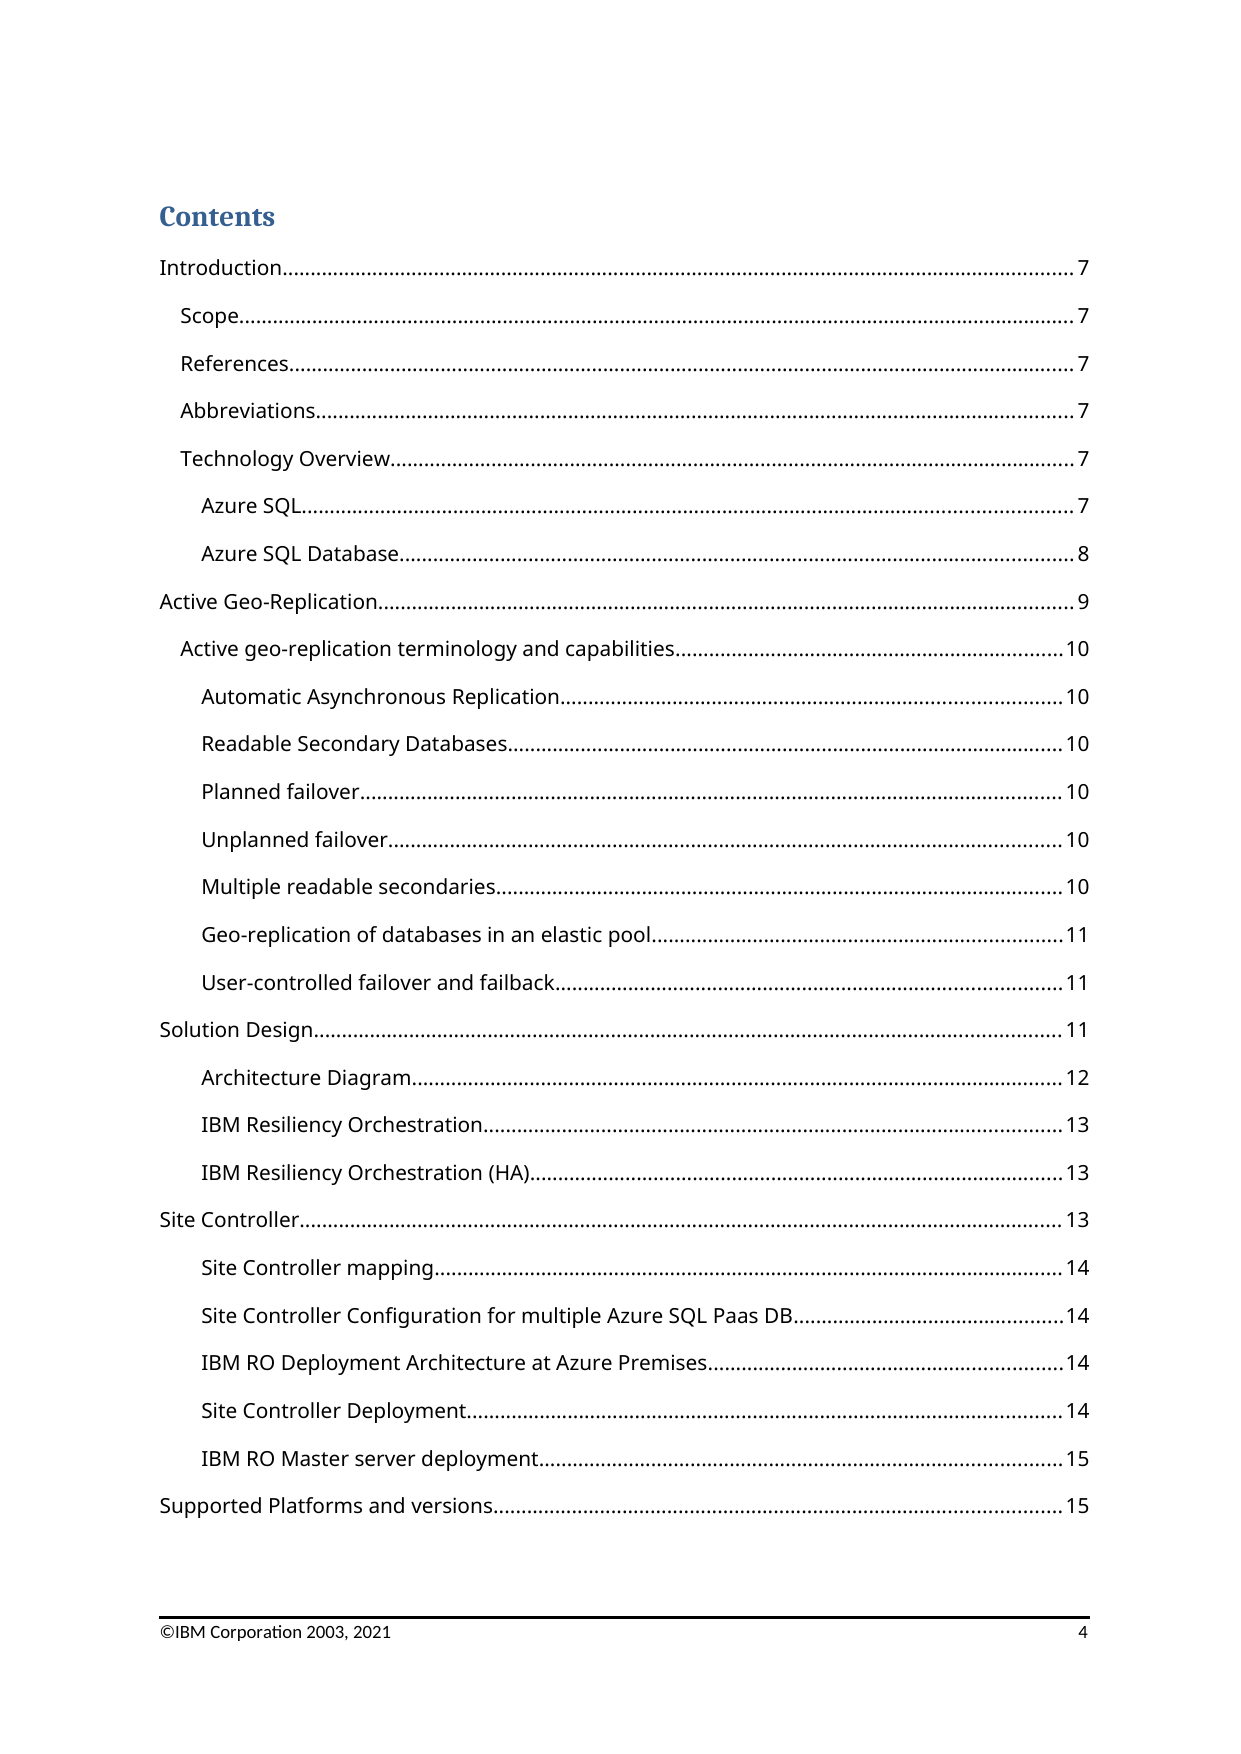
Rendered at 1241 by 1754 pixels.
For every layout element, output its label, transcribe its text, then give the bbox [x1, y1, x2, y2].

text Active Geo-Replication 9 [159, 587, 1090, 615]
text Site Controller Deployment 14 [201, 1396, 1090, 1424]
text IBM RO Deployment Architecture at Azure Premises 14 [201, 1348, 1090, 1377]
text Site Controller Configuration for multiple Azure SQL Paas DB 14 [201, 1301, 1090, 1329]
text Abbreviations 7 [180, 396, 1090, 425]
text IBM RO Master server deployment 15 [201, 1444, 1090, 1472]
text Scope 7 [180, 301, 1090, 329]
text Azure SQL Database 8 [201, 539, 1090, 568]
text Planned failover 10 [201, 777, 1090, 806]
text Architecture Diagram 12 [201, 1063, 1090, 1091]
text Multiple readable secondaries 10 [201, 872, 1090, 901]
text IBM Resiliency Orchestration (HA) 13 [201, 1158, 1090, 1186]
text Readable Secondary Databases 10 [201, 729, 1090, 758]
text References 7 [180, 349, 1090, 377]
text Active geo-replication terminology and capabilities 10 [180, 634, 1090, 663]
text User-controlled failover and failback 11 [201, 968, 1090, 996]
text Site Controller 13 [159, 1206, 1090, 1234]
text Site Controller mapping 14 [201, 1253, 1090, 1282]
text Azure SQL 7 [201, 492, 1090, 520]
text Technology Overview 7 [180, 444, 1090, 472]
text Unplanned failover 10 [201, 825, 1090, 853]
text Solution Design 11 [159, 1015, 1090, 1044]
text Introduction 7 [159, 253, 1090, 282]
text IBM Resiliency Orchestration 13 [201, 1110, 1090, 1139]
text Supported Platforms and versions 15 [159, 1491, 1090, 1520]
subtitle Contents [159, 200, 1090, 233]
text Geo-replication of databases in an elastic pool 11 [201, 920, 1090, 948]
text Automatic Asynchronous Replication 10 [201, 682, 1090, 710]
